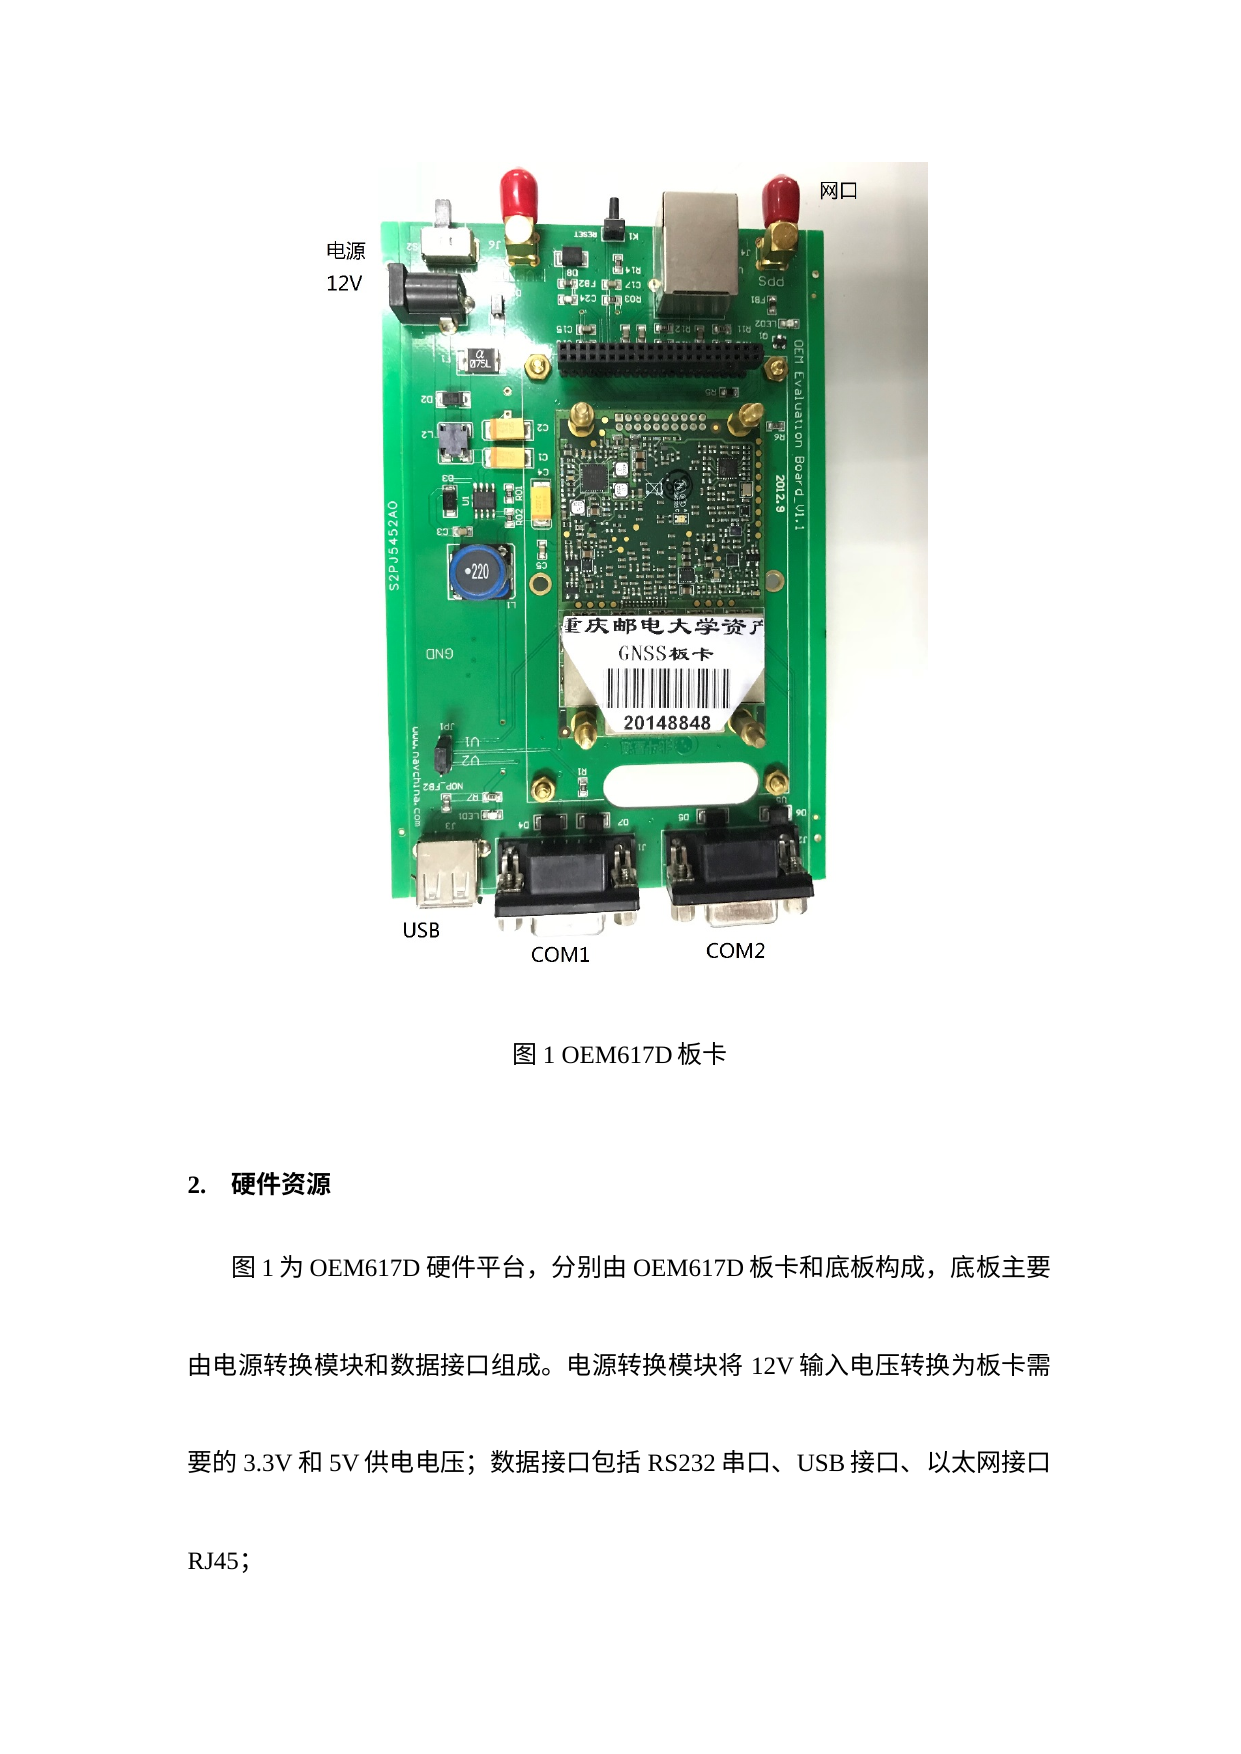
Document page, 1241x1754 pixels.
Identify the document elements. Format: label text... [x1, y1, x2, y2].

picture [312, 162, 928, 983]
text 图1为OEM617D硬件平台，分别由OEM617D板卡和底板构成，底板主要由电源转换模块和数据接口组成。电源转换模块将12V输入电压转换为板卡需要的3.3V 和5V供电电压；数据接口包括RS232串口、USB接口、以太网接口RJ45； [187, 1233, 1053, 1591]
list 硬件资源 [187, 1150, 1053, 1215]
text 图1 OEM617D板卡 [187, 1020, 1053, 1085]
